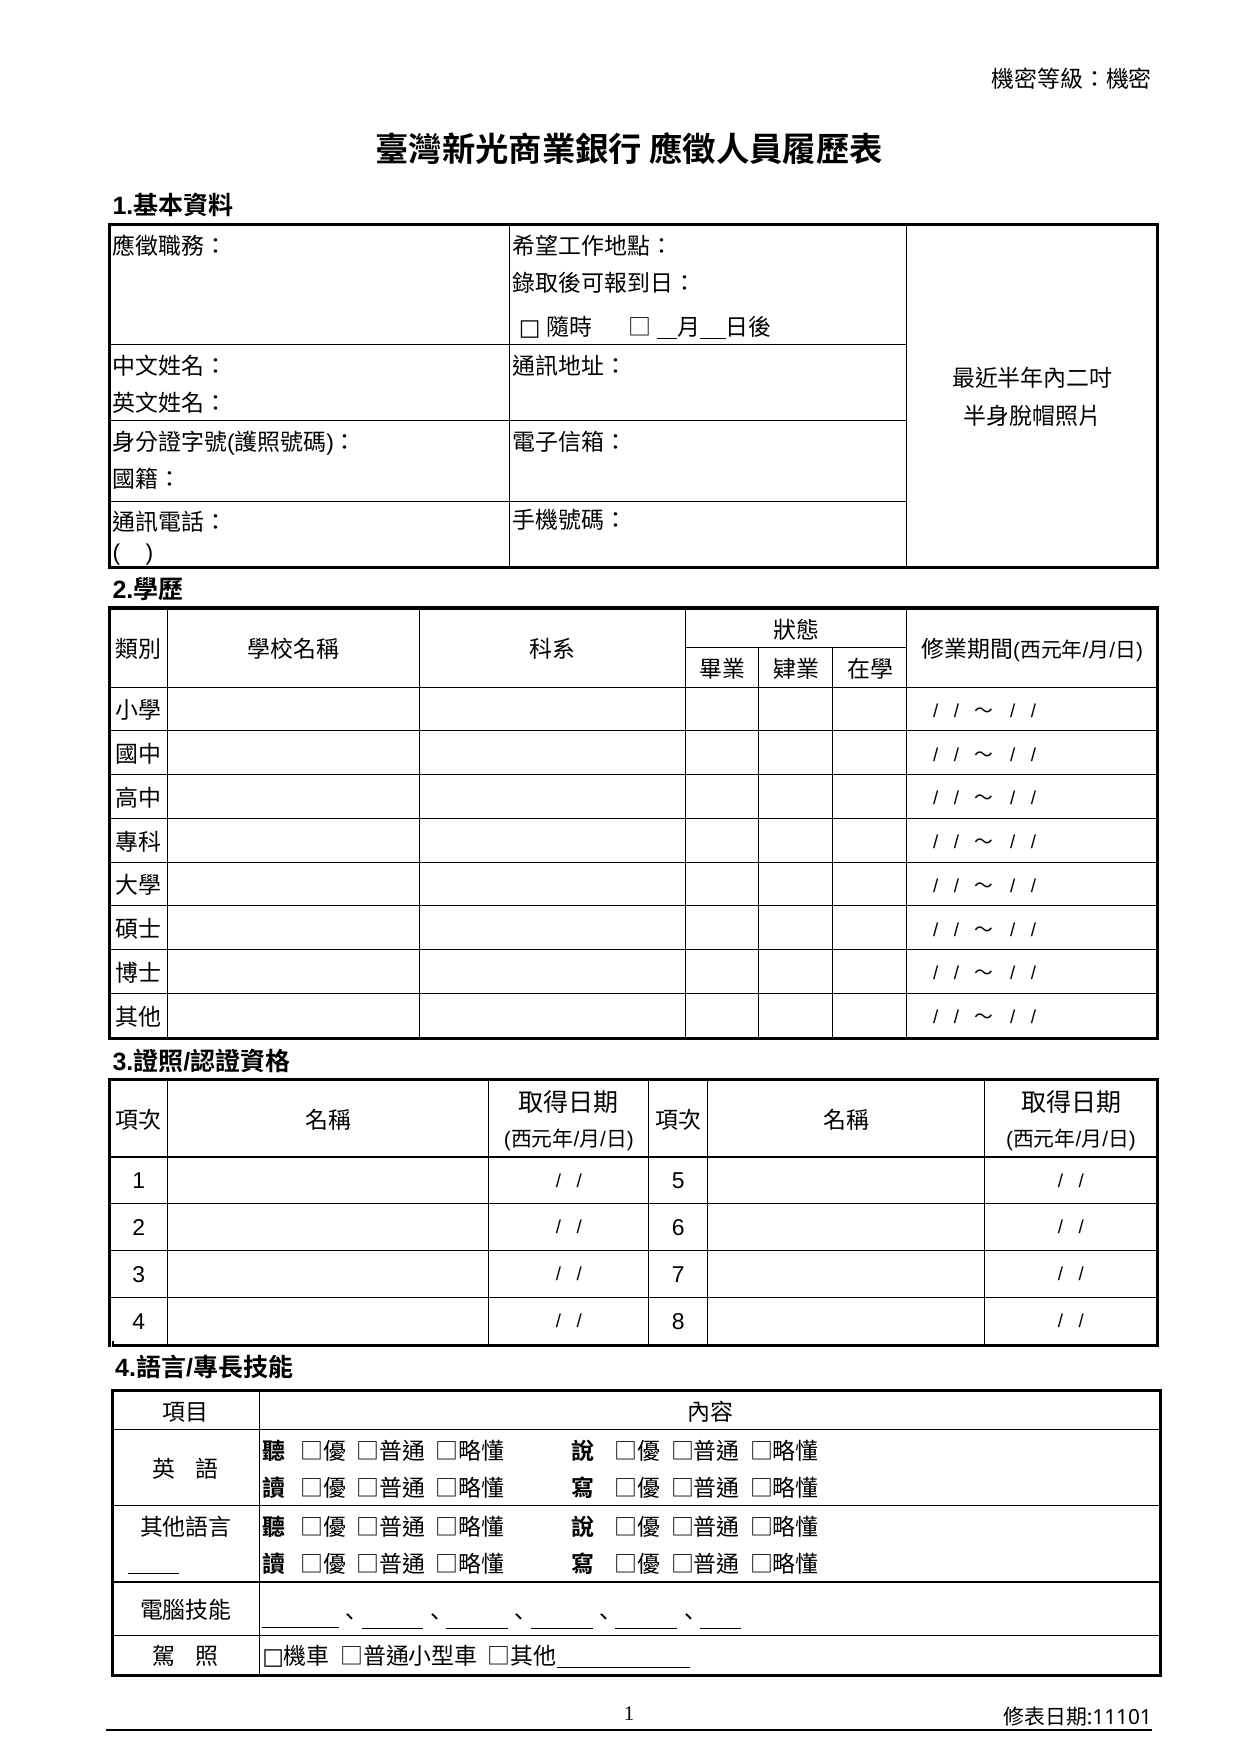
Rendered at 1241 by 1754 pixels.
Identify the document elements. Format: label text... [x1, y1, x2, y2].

table_cell 高中 [111, 775, 167, 818]
table_cell [759, 994, 832, 1037]
table_cell 最近半年內二吋 半身脫帽照片 [907, 226, 1156, 566]
table_cell 名稱 [708, 1081, 984, 1156]
table_cell / / ～ / / [907, 819, 1156, 862]
table_cell 狀態 [686, 610, 906, 647]
table_cell 內容 [260, 1392, 1159, 1429]
table_cell [168, 1158, 488, 1203]
table_cell 4.語言/專長技能 [112, 1344, 1160, 1389]
table_cell [686, 731, 758, 774]
table_cell / / ～ / / [907, 688, 1156, 730]
table_cell 大學 [111, 863, 167, 905]
table_cell [168, 731, 419, 774]
table_cell [686, 688, 758, 730]
table_cell [833, 863, 906, 905]
table_cell [686, 775, 758, 818]
table_cell 3 [111, 1251, 167, 1297]
table_cell [759, 819, 832, 862]
table_cell 在學 [833, 648, 906, 687]
table_cell [686, 863, 758, 905]
table_cell 聽 □優 □普通 □略懂 說 □優 □普通 □略懂 讀 □優 □普通 □略懂 寫 □優 □普通 □略懂 [260, 1506, 1159, 1581]
table_cell / / [985, 1204, 1156, 1250]
table_cell 修業期間(西元年/月/日) [907, 610, 1156, 687]
table_cell / / ～ / / [907, 994, 1156, 1037]
table_cell 7 [649, 1251, 707, 1297]
table_cell [168, 863, 419, 905]
table_cell 2.學歷 [109, 569, 1157, 606]
table_cell 應徵職務： [111, 226, 509, 344]
table_cell [686, 906, 758, 949]
table_cell □機車 □普通小型車 □其他 [260, 1636, 1159, 1674]
table_cell / / ～ / / [907, 863, 1156, 905]
table_cell [420, 994, 685, 1037]
table_cell [759, 731, 832, 774]
table_cell [833, 906, 906, 949]
table_cell [759, 863, 832, 905]
table_cell [420, 819, 685, 862]
table_cell / / [489, 1251, 648, 1297]
table_cell [420, 950, 685, 993]
table_cell 其他 [111, 994, 167, 1037]
table_cell 國中 [111, 731, 167, 774]
table_cell [420, 731, 685, 774]
table_cell [759, 688, 832, 730]
table_cell 6 [649, 1204, 707, 1250]
table_cell 博士 [111, 950, 167, 993]
table_cell / / ～ / / [907, 906, 1156, 949]
table_cell [759, 775, 832, 818]
table_cell [168, 950, 419, 993]
table_cell / / [489, 1158, 648, 1203]
table_cell 中文姓名： 英文姓名： [111, 345, 509, 420]
table_cell 5 [649, 1158, 707, 1203]
table_cell 英 語 [114, 1430, 259, 1505]
table_cell 取得日期 (西元年/月/日) [489, 1081, 648, 1156]
text 臺灣新光商業銀行 應徵人員履歷表 [106, 110, 1152, 185]
table_cell 駕 照 [114, 1636, 259, 1674]
table_cell / / [489, 1204, 648, 1250]
table_cell [168, 1204, 488, 1250]
table_cell 專科 [111, 819, 167, 862]
table_cell [168, 775, 419, 818]
table_cell [686, 994, 758, 1037]
table_cell [759, 950, 832, 993]
table_cell / / ～ / / [907, 775, 1156, 818]
table_cell 1 [111, 1158, 167, 1203]
table_cell [168, 688, 419, 730]
table_cell / / [985, 1298, 1156, 1344]
table_header 1.基本資料 [109, 185, 1157, 222]
table_cell [833, 994, 906, 1037]
table_cell 學校名稱 [168, 610, 419, 687]
table_cell [759, 906, 832, 949]
table_cell 身分證字號(護照號碼)： 國籍： [111, 421, 509, 501]
table_cell 類別 [111, 610, 167, 687]
table_cell [420, 775, 685, 818]
table_cell [833, 819, 906, 862]
table_cell [686, 950, 758, 993]
table_cell 、 、 、 、 、 [260, 1583, 1159, 1634]
table_cell [168, 906, 419, 949]
table_cell [708, 1204, 984, 1250]
table_cell / / ～ / / [907, 950, 1156, 993]
table_cell [833, 775, 906, 818]
table_cell [420, 906, 685, 949]
table_cell 2 [111, 1204, 167, 1250]
table_cell [833, 688, 906, 730]
table_cell [708, 1298, 984, 1344]
table_cell 小學 [111, 688, 167, 730]
table_cell 碩士 [111, 906, 167, 949]
table_cell [708, 1251, 984, 1297]
table_cell 電腦技能 [114, 1583, 259, 1634]
table_cell 項次 [111, 1081, 167, 1156]
table_cell 畢業 [686, 648, 758, 687]
table_cell 3.證照/認證資格 [109, 1040, 1157, 1078]
table_cell 希望工作地點： 錄取後可報到日： □ 隨時 □ 月 日後 [510, 226, 906, 344]
table_cell 通訊電話： ( ) [111, 502, 509, 566]
table_cell 通訊地址： [510, 345, 906, 420]
table_cell 項目 [114, 1392, 259, 1429]
table_cell / / ～ / / [907, 731, 1156, 774]
table_cell / / [985, 1158, 1156, 1203]
table_cell 聽 □優 □普通 □略懂 說 □優 □普通 □略懂 讀 □優 □普通 □略懂 寫 □優 □普通 □略懂 [260, 1430, 1159, 1505]
table_cell 電子信箱： [510, 421, 906, 501]
table_cell 科系 [420, 610, 685, 687]
table_cell [420, 688, 685, 730]
table_cell 其他語言 [114, 1506, 259, 1581]
table_cell / / [985, 1251, 1156, 1297]
table_cell 名稱 [168, 1081, 488, 1156]
table_cell 8 [649, 1298, 707, 1344]
table_cell [168, 1298, 488, 1344]
table_cell [708, 1158, 984, 1203]
table_cell [168, 1251, 488, 1297]
table_cell [833, 731, 906, 774]
table_cell [833, 950, 906, 993]
table_cell [686, 819, 758, 862]
table_cell 取得日期 (西元年/月/日) [985, 1081, 1156, 1156]
table_cell 項次 [649, 1081, 707, 1156]
table_cell [168, 994, 419, 1037]
table_cell [420, 863, 685, 905]
table_cell / / [489, 1298, 648, 1344]
table_cell 4 [111, 1298, 167, 1344]
table_cell 肄業 [759, 648, 832, 687]
table_cell 手機號碼： [510, 502, 906, 566]
table_cell [168, 819, 419, 862]
